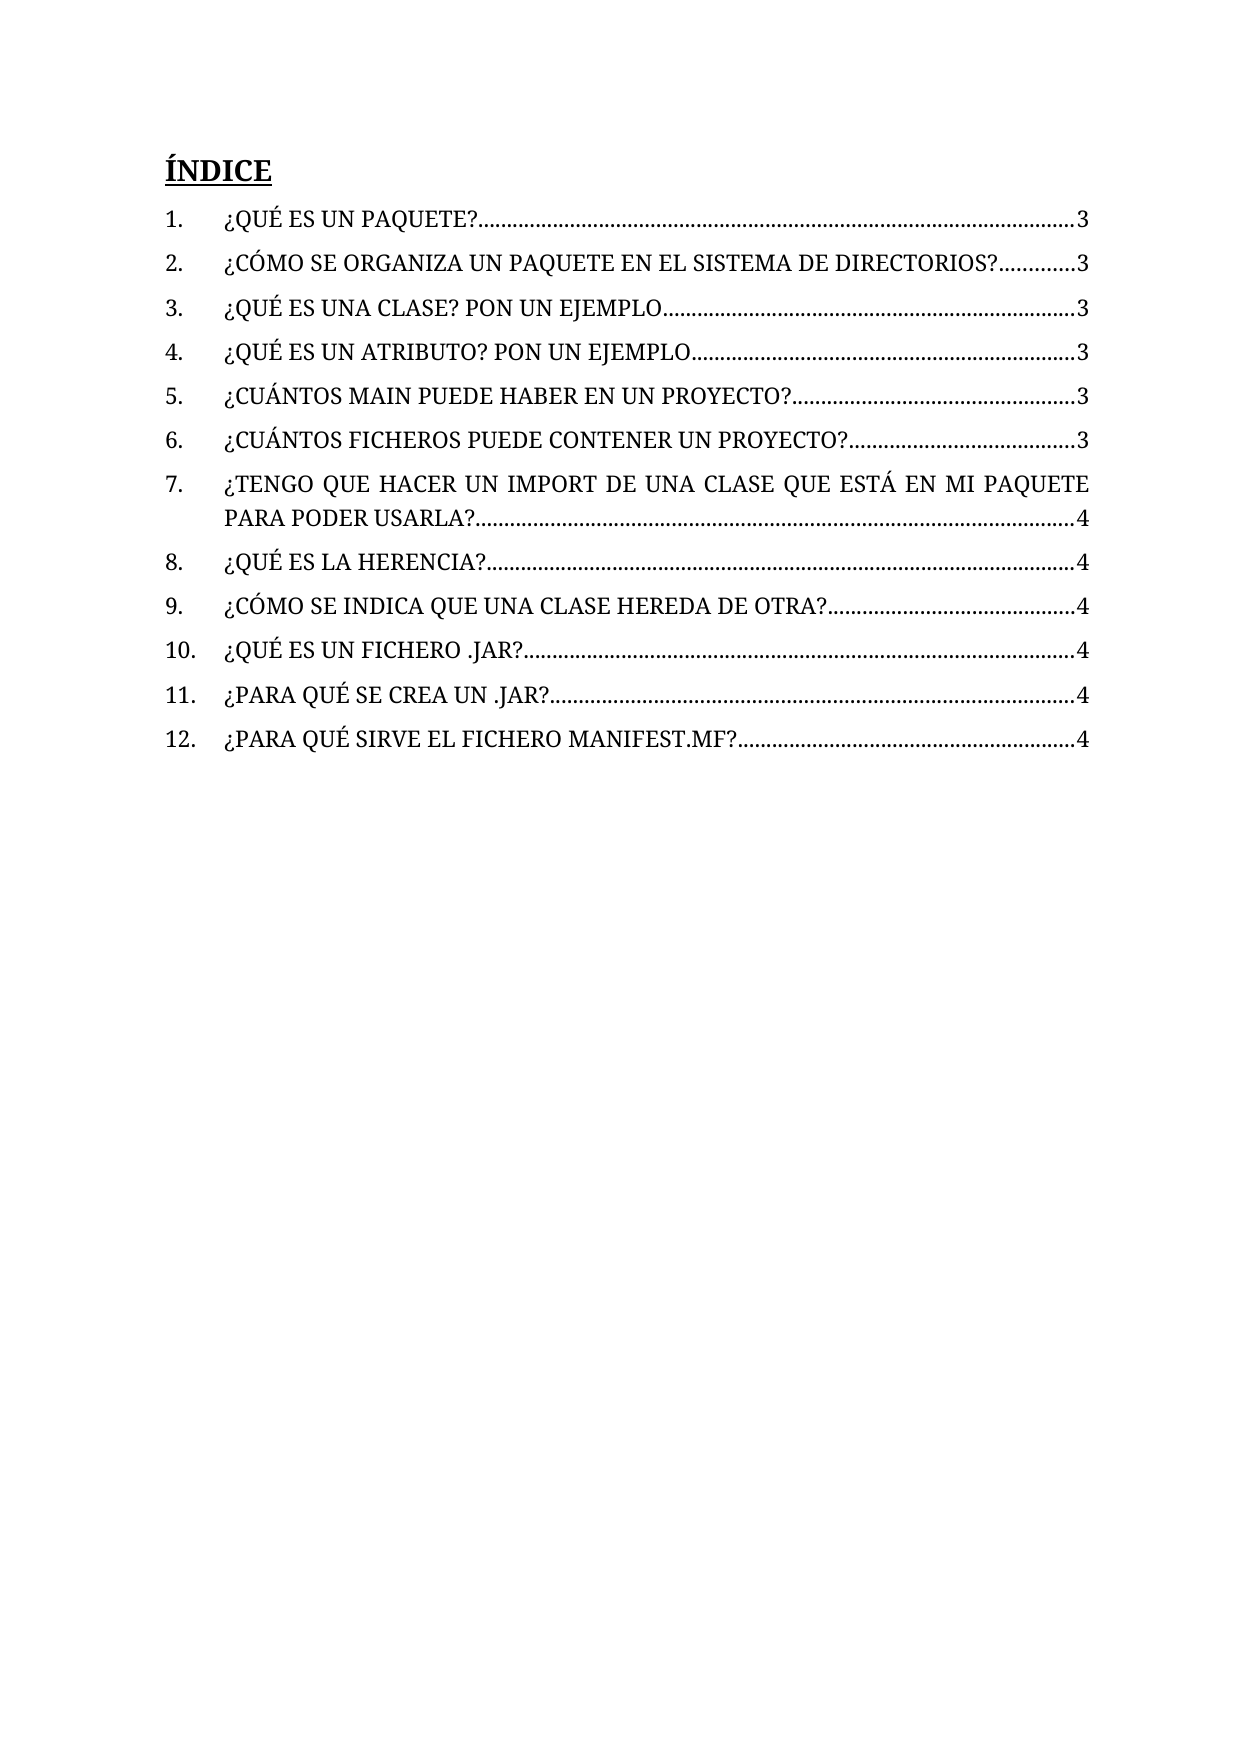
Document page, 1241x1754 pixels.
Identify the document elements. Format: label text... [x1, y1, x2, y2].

text 5. ¿CUÁNTOS MAIN PUEDE HABER EN UN PROYECTO? 3 [165, 380, 1090, 411]
text 3. ¿QUÉ ES UNA CLASE? PON UN EJEMPLO 3 [165, 292, 1090, 323]
text 10. ¿QUÉ ES UN FICHERO .JAR? 4 [165, 634, 1090, 666]
text 8. ¿QUÉ ES LA HERENCIA? 4 [165, 546, 1090, 577]
text 7. ¿TENGO QUE HACER UN IMPORT DE UNA CLASE QUE ESTÁ EN MI PAQUETE PARA PODER USARLA? 4 [165, 468, 1090, 533]
text 6. ¿CUÁNTOS FICHEROS PUEDE CONTENER UN PROYECTO? 3 [165, 424, 1090, 455]
text 9. ¿CÓMO SE INDICA QUE UNA CLASE HEREDA DE OTRA? 4 [165, 590, 1090, 622]
text 11. ¿PARA QUÉ SE CREA UN .JAR? 4 [165, 679, 1090, 710]
text 2. ¿CÓMO SE ORGANIZA UN PAQUETE EN EL SISTEMA DE DIRECTORIOS? 3 [165, 247, 1090, 279]
text ÍNDICE [165, 150, 1090, 190]
text 1. ¿QUÉ ES UN PAQUETE? 3 [165, 203, 1090, 234]
text 4. ¿QUÉ ES UN ATRIBUTO? PON UN EJEMPLO 3 [165, 336, 1090, 367]
text 12. ¿PARA QUÉ SIRVE EL FICHERO MANIFEST.MF? 4 [165, 723, 1090, 754]
